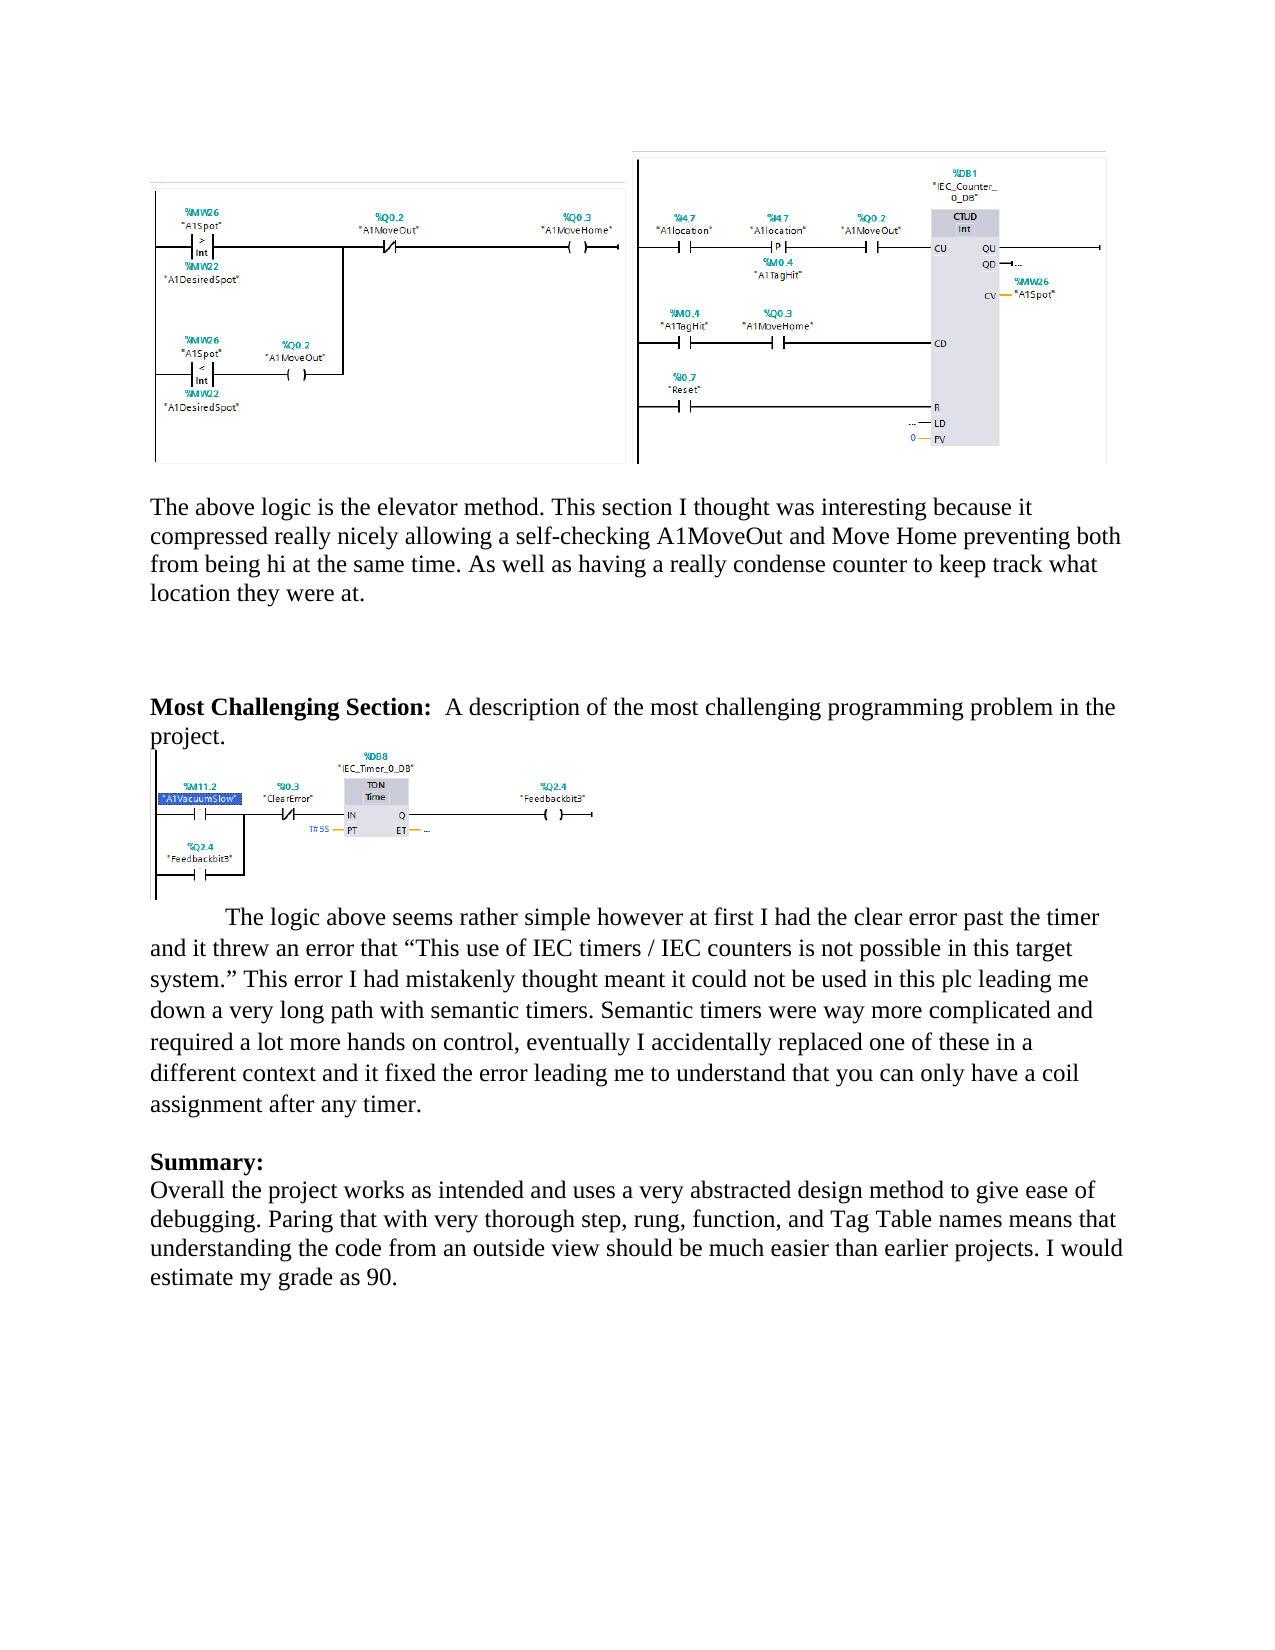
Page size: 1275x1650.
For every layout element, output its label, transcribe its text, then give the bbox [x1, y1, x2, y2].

text Most Challenging Section: A description of the most challenging programming problem in the project. [150, 692, 1125, 750]
picture [150, 750, 596, 900]
picture [150, 150, 1121, 464]
text Overall the project works as intended and uses a very abstracted design method to give ease of debugging. Paring that with very thorough step, rung, function, and Tag Table names means that understanding the code from an outside view should be much easier than earlier projects. I would estimate my grade as 90. [150, 1175, 1125, 1290]
text Summary: [150, 1147, 1125, 1175]
subtitle The logic above seems rather simple however at first I had the clear error past the timer and it threw an error that “This use of IEC timers / IEC counters is not possible in this target system.” This error I had mistakenly thought meant it could not be used in this plc leading me down a very long path with semantic timers. Semantic timers were way more complicated and required a lot more hands on control, eventually I accidentally replaced one of these in a different context and it fixed the error leading me to understand that you can only have a coil assignment after any timer. [150, 899, 1125, 1118]
text The above logic is the elevator method. This section I thought was interesting because it compressed really nicely allowing a self-checking A1MoveOut and Move Home preventing both from being hi at the same time. As well as having a really condense counter to keep track what location they were at. [150, 492, 1125, 607]
